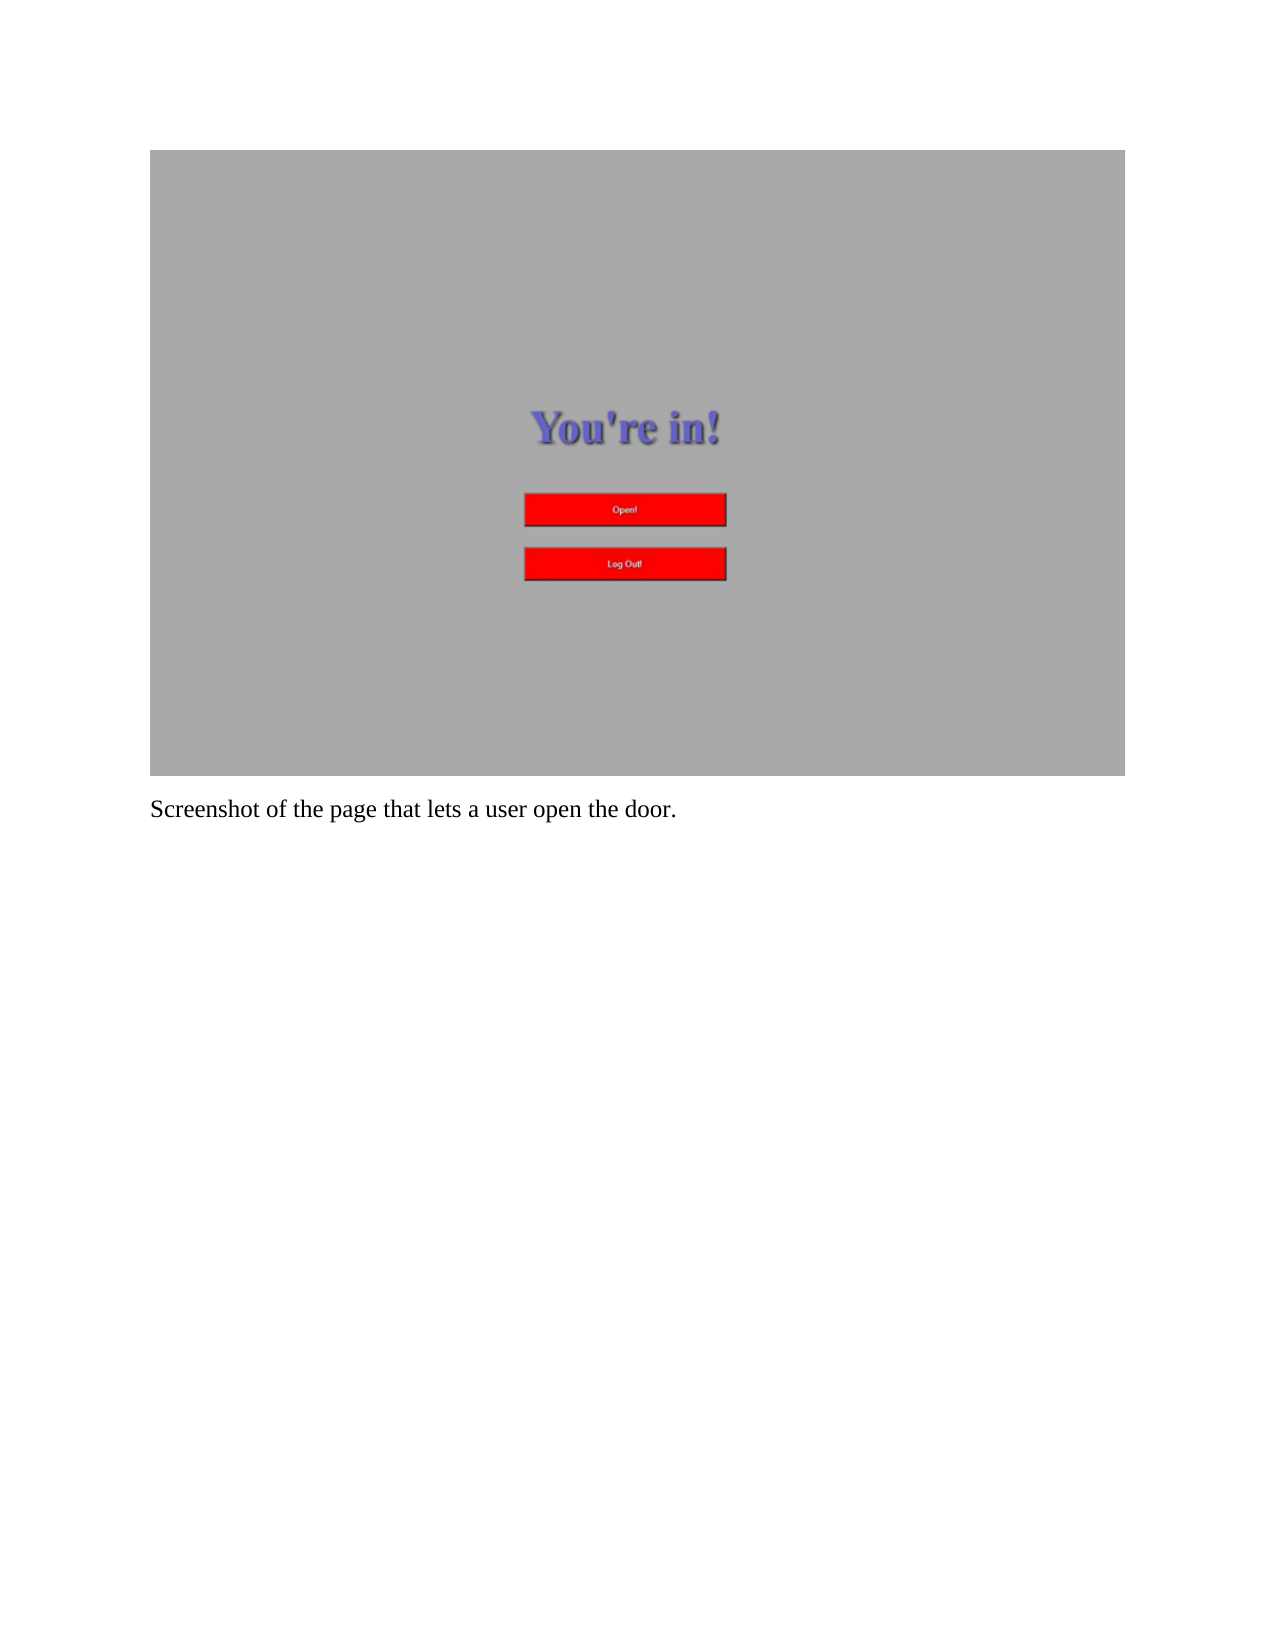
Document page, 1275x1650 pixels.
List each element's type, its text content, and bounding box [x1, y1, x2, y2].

text Screenshot of the page that lets a user open the door. [150, 794, 1125, 823]
picture [150, 150, 1125, 776]
